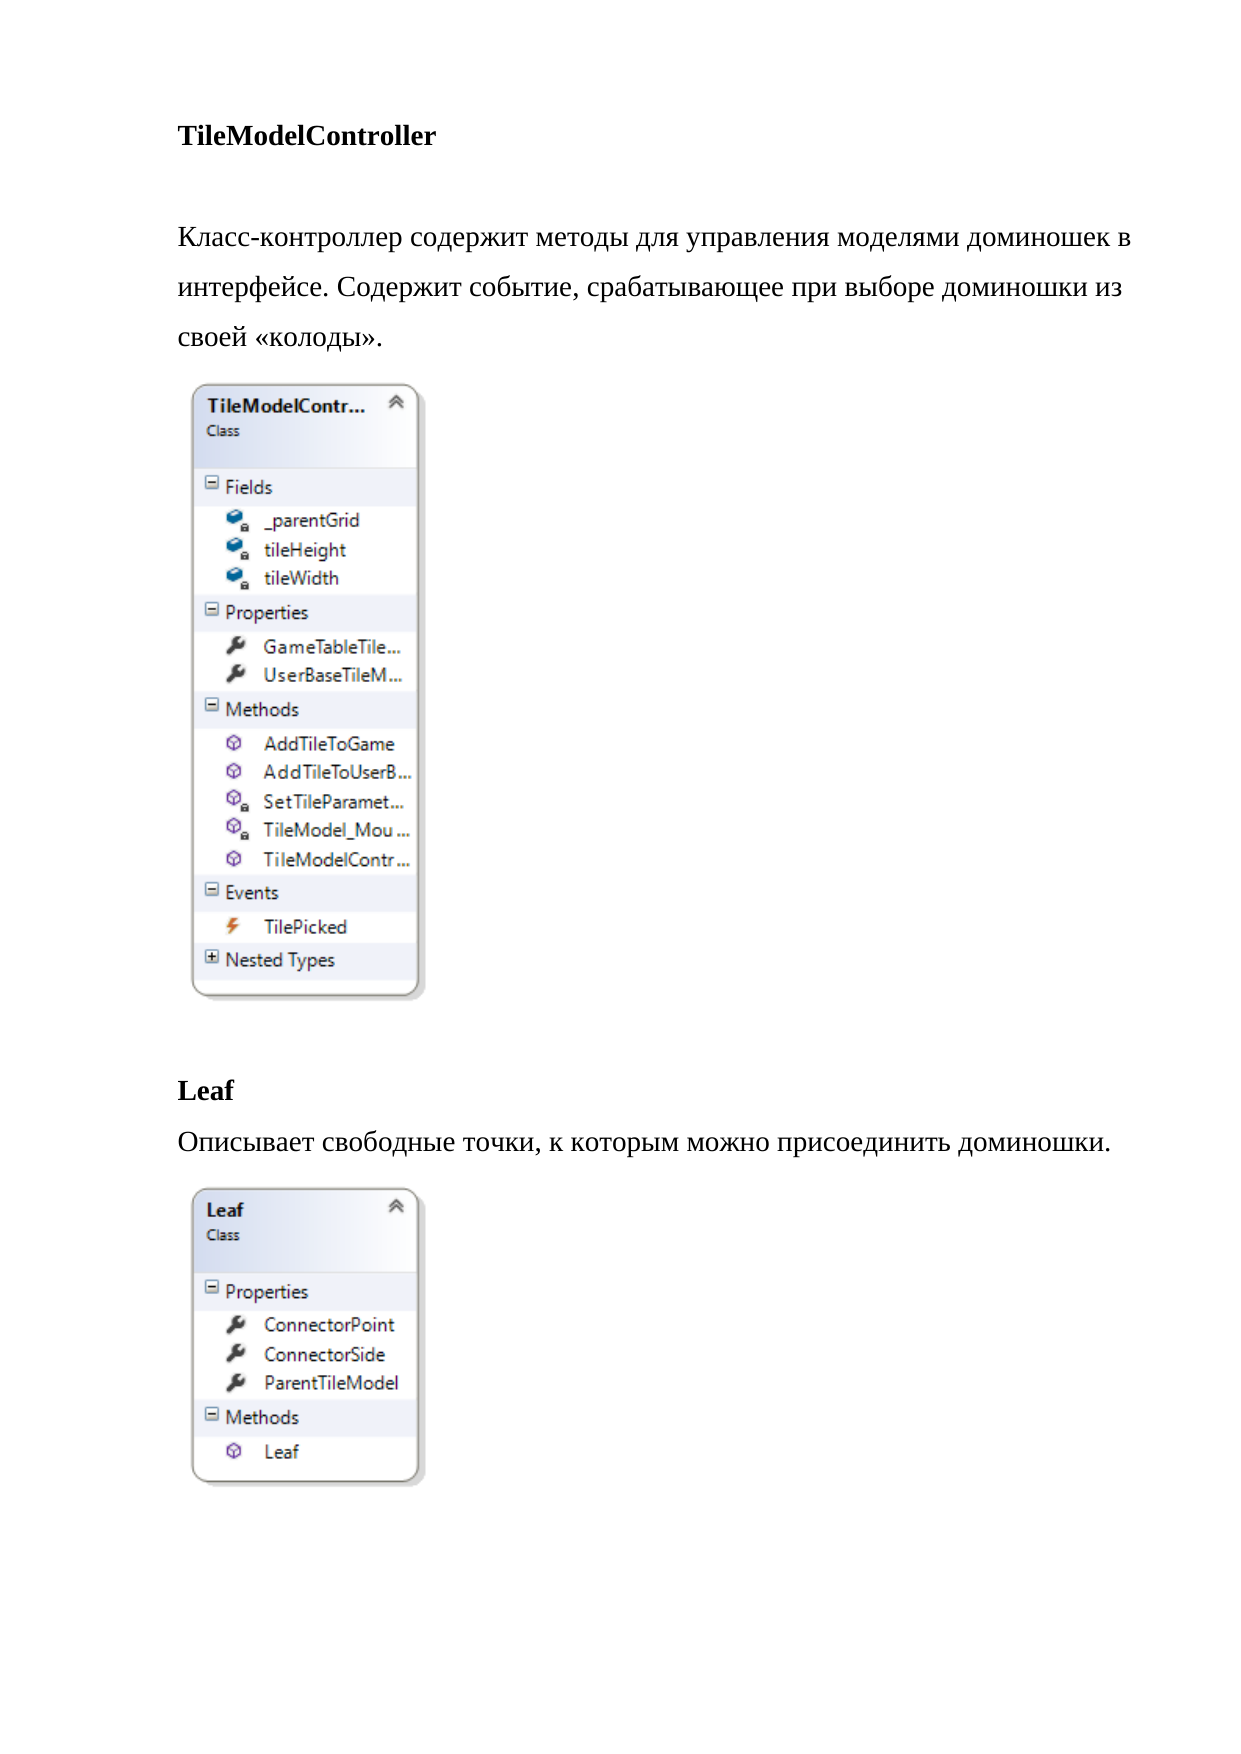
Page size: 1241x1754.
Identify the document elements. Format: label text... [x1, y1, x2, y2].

text Описывает свободные точки, к которым можно присоединить доминошки. [177, 1124, 1152, 1157]
text TileModelController [177, 118, 1152, 152]
text Класс-контроллер содержит методы для управления моделями доминошек в интерфейсе. Содержит событие, срабатывающее при выборе доминошки из своей «колоды». [177, 219, 1152, 353]
picture [177, 369, 432, 1009]
picture [177, 1173, 432, 1495]
text Leaf [177, 1073, 1152, 1107]
